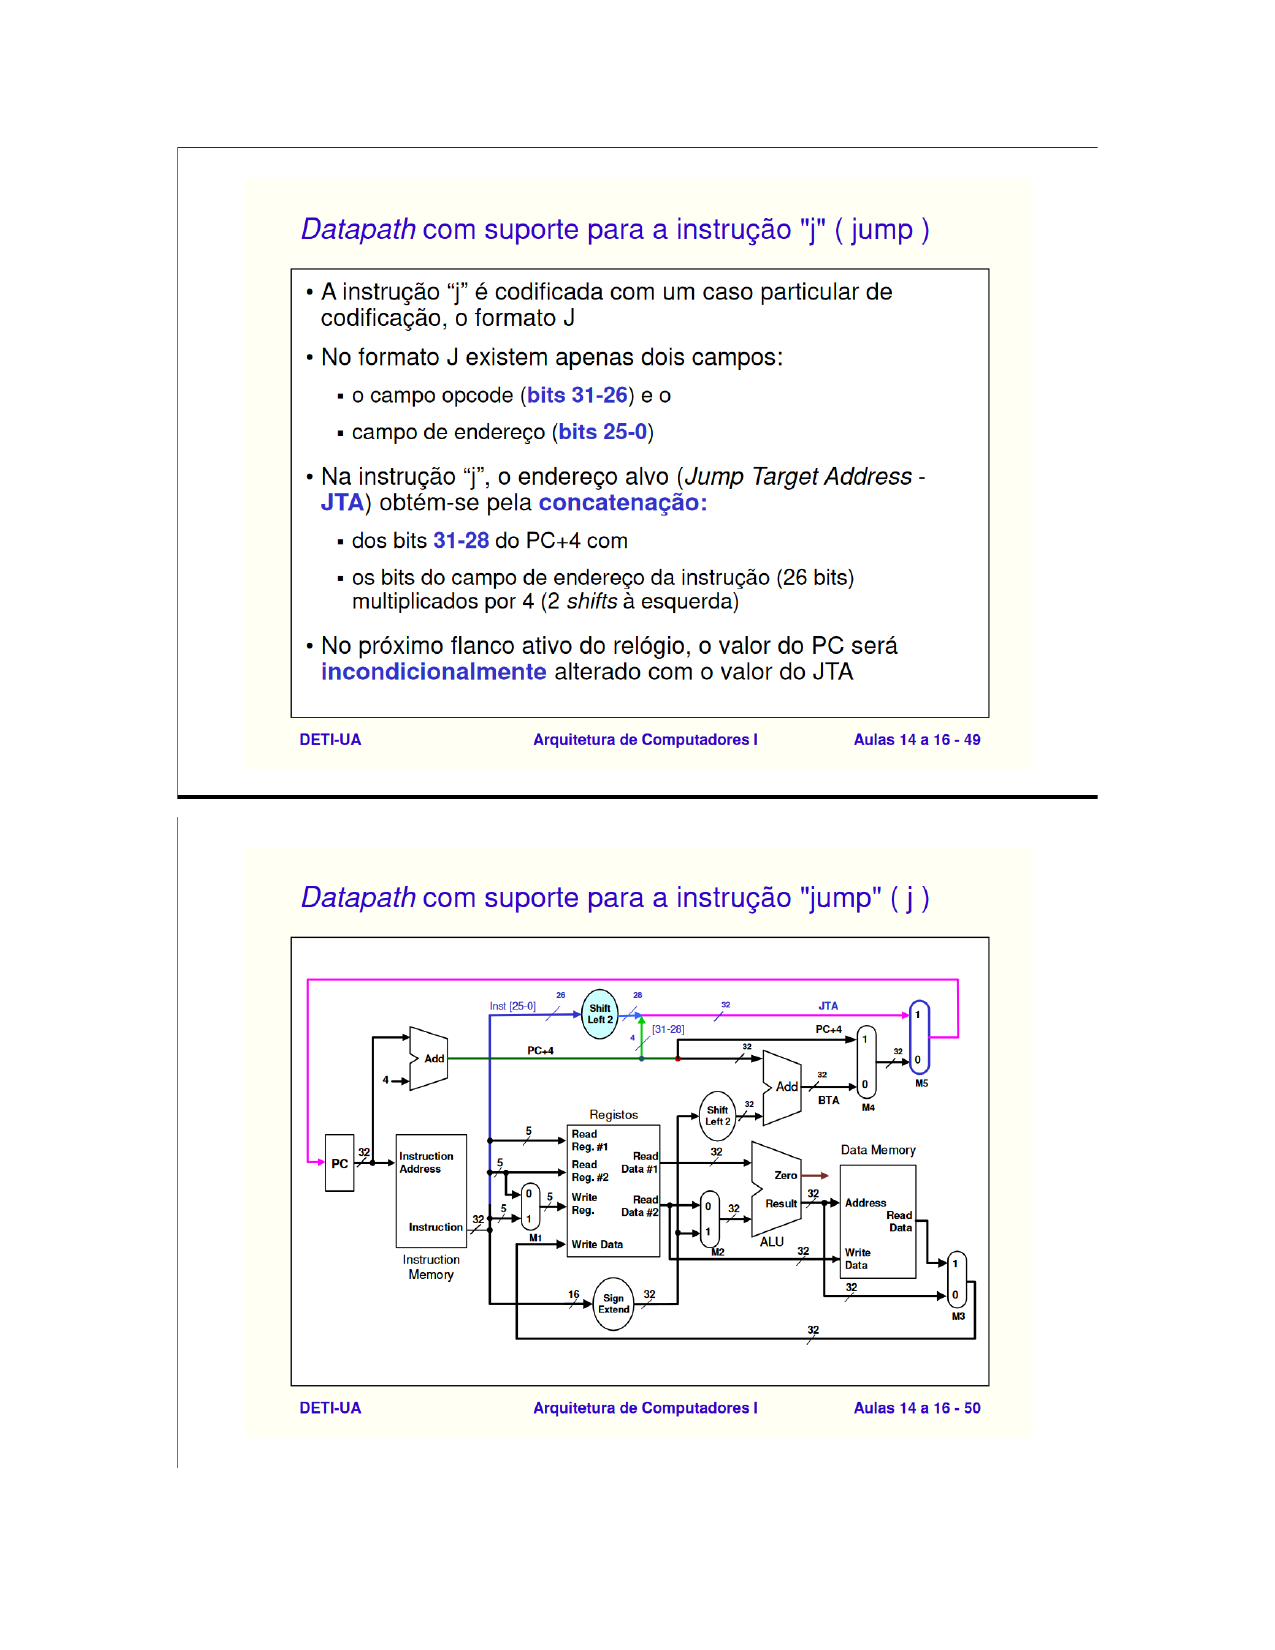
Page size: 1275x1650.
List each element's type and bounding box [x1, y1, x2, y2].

picture [177, 817, 1098, 1468]
picture [177, 147, 1098, 799]
